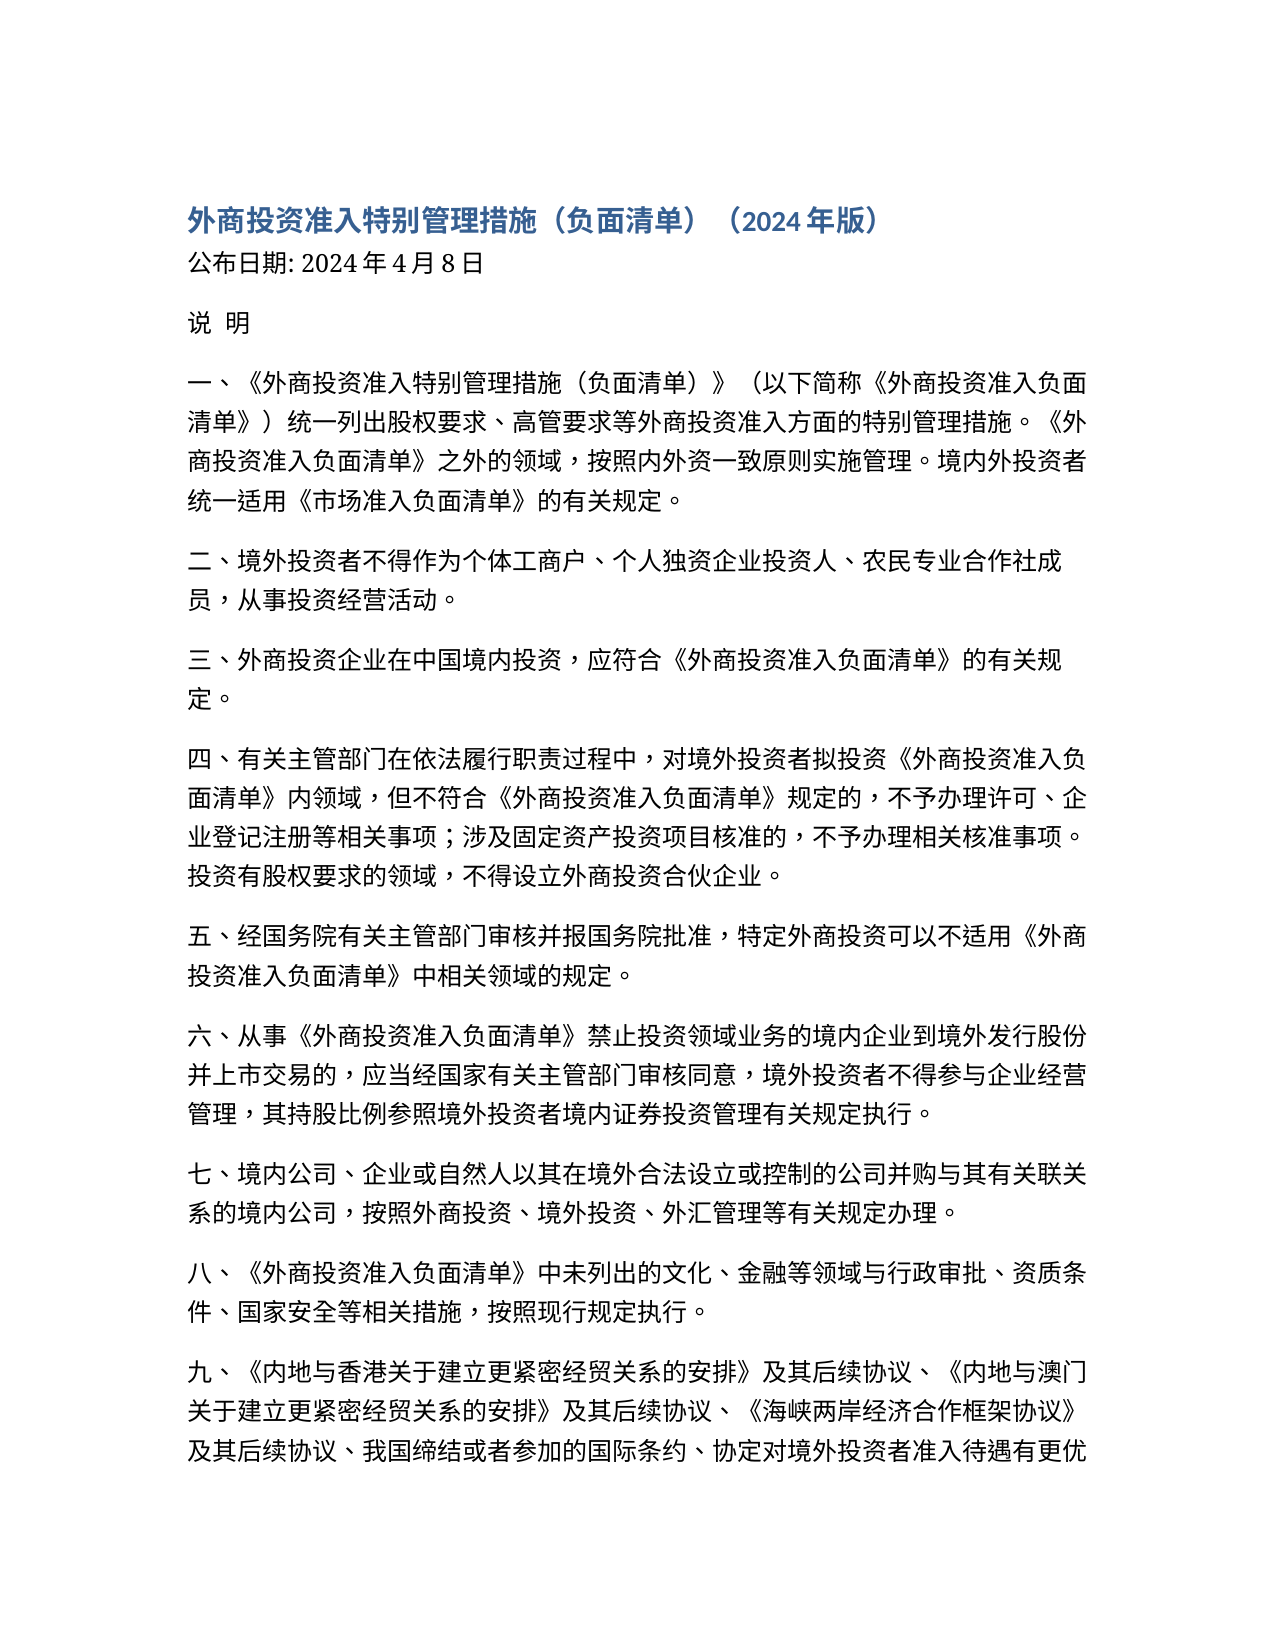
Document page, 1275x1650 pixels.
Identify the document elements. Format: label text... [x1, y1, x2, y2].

text 三、外商投资企业在中国境内投资，应符合《外商投资准入负面清单》的有关规定。 [187, 642, 1087, 716]
text 七、境内公司、企业或自然人以其在境外合法设立或控制的公司并购与其有关联关系的境内公司，按照外商投资、境外投资、外汇管理等有关规定办理。 [187, 1156, 1087, 1230]
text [187, 1355, 1087, 1467]
text 八、《外商投资准入负面清单》中未列出的文化、金融等领域与行政审批、资质条件、国家安全等相关措施，按照现行规定执行。 [187, 1256, 1087, 1329]
text 六、从事《外商投资准入负面清单》禁止投资领域业务的境内企业到境外发行股份并上市交易的，应当经国家有关主管部门审核同意，境外投资者不得参与企业经营管理，其持股比例参照境外投资者境内证券投资管理有关规定执行。 [187, 1018, 1087, 1131]
text 五、经国务院有关主管部门审核并报国务院批准，特定外商投资可以不适用《外商投资准入负面清单》中相关领域的规定。 [187, 919, 1087, 992]
text 说 明 [187, 306, 1087, 340]
text 公布日期: 2024年4月8日 [187, 246, 1087, 280]
subtitle 外商投资准入特别管理措施（负面清单）（2024年版） [187, 200, 1087, 240]
text 四、有关主管部门在依法履行职责过程中，对境外投资者拟投资《外商投资准入负面清单》内领域，但不符合《外商投资准入负面清单》规定的，不予办理许可、企业登记注册等相关事项；涉及固定资产投资项目核准的，不予办理相关核准事项。投资有股权要求的领域，不得设立外商投资合伙企业。 [187, 741, 1087, 893]
text 一、《外商投资准入特别管理措施（负面清单）》（以下简称《外商投资准入负面清单》）统一列出股权要求、高管要求等外商投资准入方面的特别管理措施。《外商投资准入负面清单》之外的领域，按照内外资一致原则实施管理。境内外投资者统一适用《市场准入负面清单》的有关规定。 [187, 366, 1087, 517]
text 二、境外投资者不得作为个体工商户、个人独资企业投资人、农民专业合作社成员，从事投资经营活动。 [187, 543, 1087, 616]
